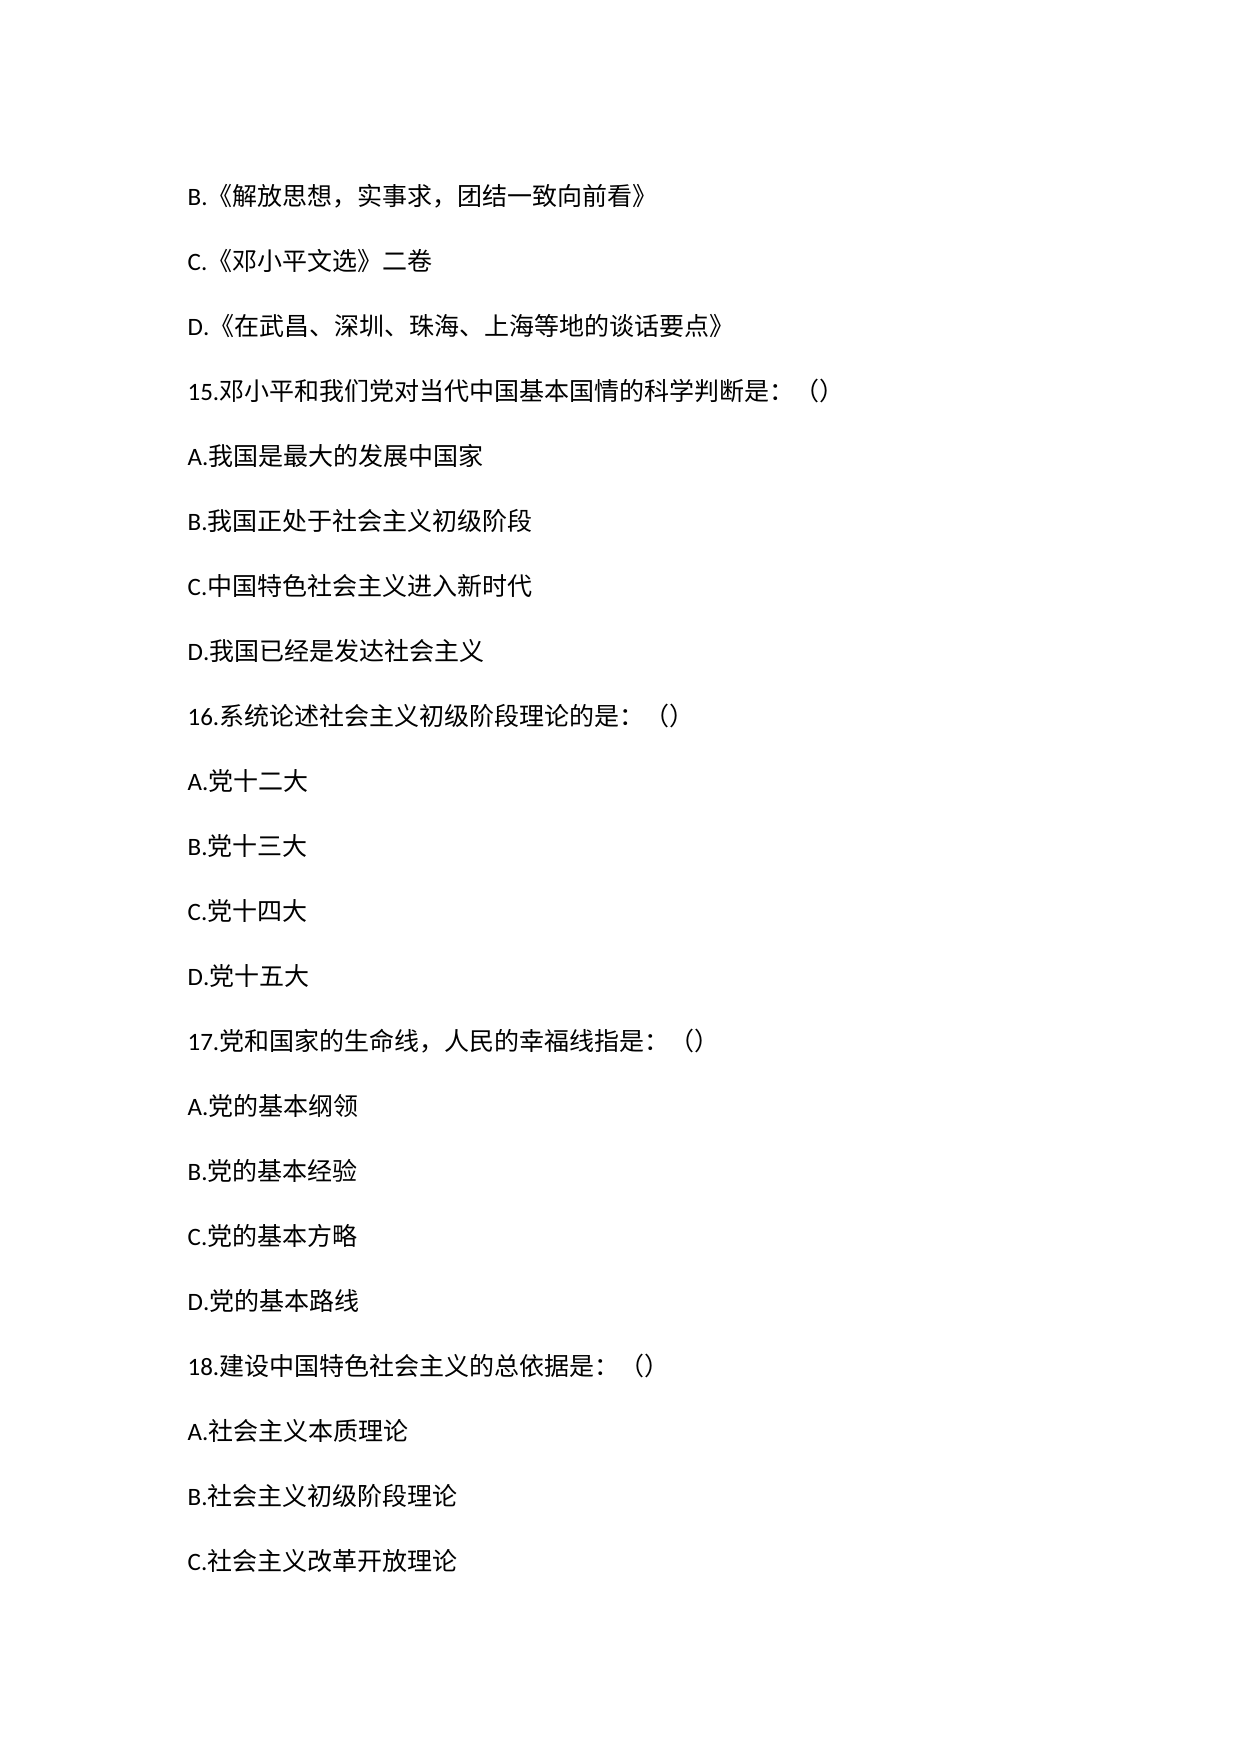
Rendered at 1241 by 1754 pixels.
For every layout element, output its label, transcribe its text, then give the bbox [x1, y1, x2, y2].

text B.我国正处于社会主义初级阶段 [187, 487, 1053, 552]
text C.中国特色社会主义进入新时代 [187, 552, 1053, 617]
text 17.党和国家的生命线，人民的幸福线指是：（） [187, 1007, 1053, 1072]
text A.党十二大 [187, 747, 1053, 812]
text C.党的基本方略 [187, 1202, 1053, 1267]
text B.党的基本经验 [187, 1137, 1053, 1202]
text A.社会主义本质理论 [187, 1397, 1053, 1462]
text A.党的基本纲领 [187, 1072, 1053, 1137]
text D.党的基本路线 [187, 1267, 1053, 1332]
text 18.建设中国特色社会主义的总依据是：（） [187, 1332, 1053, 1397]
text B.《解放思想，实事求，团结一致向前看》 [187, 162, 1053, 227]
text D.《在武昌、深圳、珠海、上海等地的谈话要点》 [187, 292, 1053, 357]
text 16.系统论述社会主义初级阶段理论的是：（） [187, 682, 1053, 747]
text A.我国是最大的发展中国家 [187, 422, 1053, 487]
text D.党十五大 [187, 942, 1053, 1007]
text 15.邓小平和我们党对当代中国基本国情的科学判断是：（） [187, 357, 1053, 422]
text C.党十四大 [187, 877, 1053, 942]
text B.党十三大 [187, 812, 1053, 877]
text C.《邓小平文选》二卷 [187, 227, 1053, 292]
text B.社会主义初级阶段理论 [187, 1462, 1053, 1527]
text D.我国已经是发达社会主义 [187, 617, 1053, 682]
text C.社会主义改革开放理论 [187, 1527, 1053, 1592]
